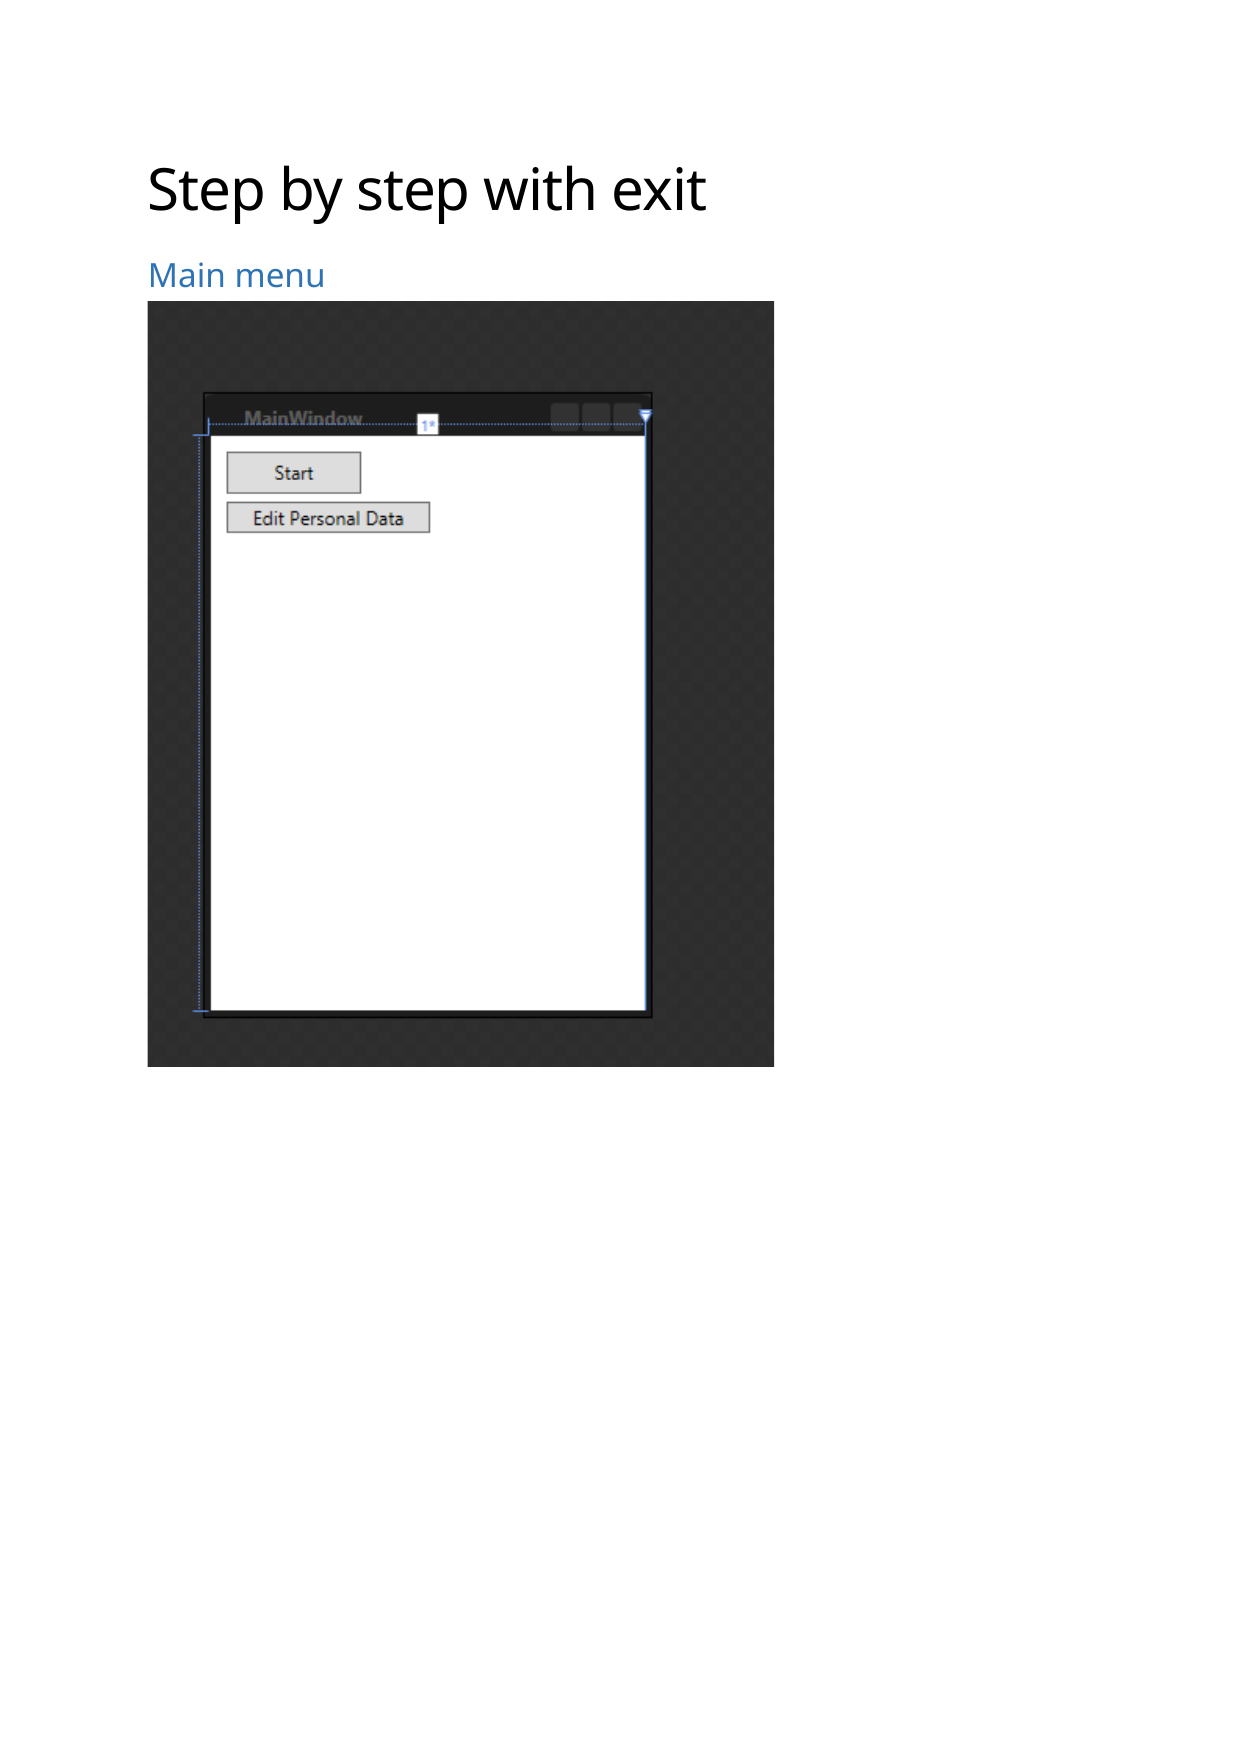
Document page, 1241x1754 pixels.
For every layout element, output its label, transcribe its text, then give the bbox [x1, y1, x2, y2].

subtitle Main menu [148, 252, 1093, 297]
picture [147, 301, 775, 1067]
title Step by step with exit [148, 148, 1093, 227]
